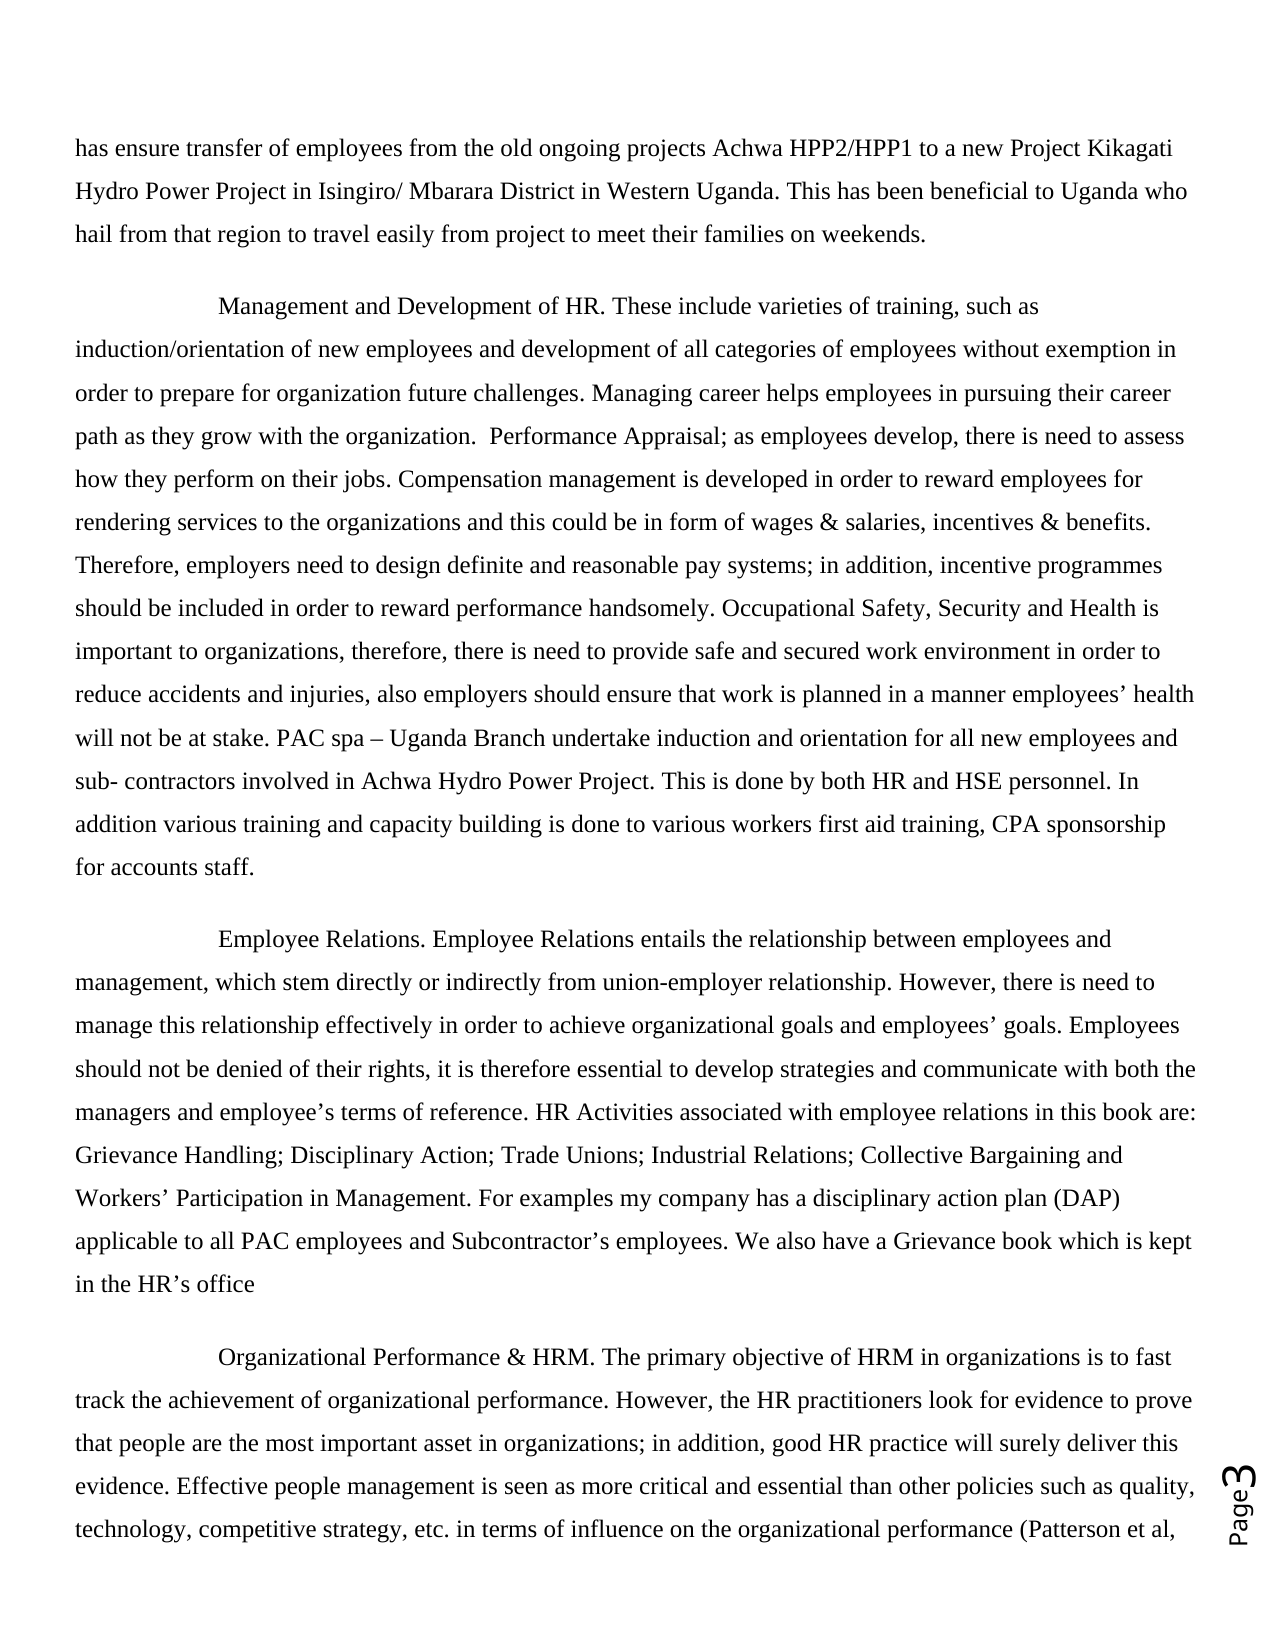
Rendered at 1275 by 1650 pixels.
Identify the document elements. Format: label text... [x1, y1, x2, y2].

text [75, 1342, 1200, 1543]
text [75, 133, 1200, 248]
text Management and Development of HR. These include varieties of training, such as induction/orientation of new employees and development of all categories of employees without exemption in order to prepare for organization future challenges. Managing career helps employees in pursuing their career path as they grow with the organization. Performance Appraisal; as employees develop, there is need to assess how they perform on their jobs. Compensation management is developed in order to reward employees for rendering services to the organizations and this could be in form of wages & salaries, incentives & benefits. Therefore, employers need to design definite and reasonable pay systems; in addition, incentive programmes should be included in order to reward performance handsomely. Occupational Safety, Security and Health is important to organizations, therefore, there is need to provide safe and secured work environment in order to reduce accidents and injuries, also employers should ensure that work is planned in a manner employees’ health will not be at stake. PAC spa – Uganda Branch undertake induction and orientation for all new employees and sub- contractors involved in Achwa Hydro Power Project. This is done by both HR and HSE personnel. In addition various training and capacity building is done to various workers first aid training, CPA sponsorship for accounts staff. [75, 291, 1200, 881]
text Employee Relations. Employee Relations entails the relationship between employees and management, which stem directly or indirectly from union-employer relationship. However, there is need to manage this relationship effectively in order to achieve organizational goals and employees’ goals. Employees should not be denied of their rights, it is therefore essential to develop strategies and communicate with both the managers and employee’s terms of reference. HR Activities associated with employee relations in this book are: Grievance Handling; Disciplinary Action; Trade Unions; Industrial Relations; Collective Bargaining and Workers’ Participation in Management. For examples my company has a disciplinary action plan (DAP) applicable to all PAC employees and Subcontractor’s employees. We also have a Grievance book which is kept in the HR’s office [75, 924, 1200, 1298]
